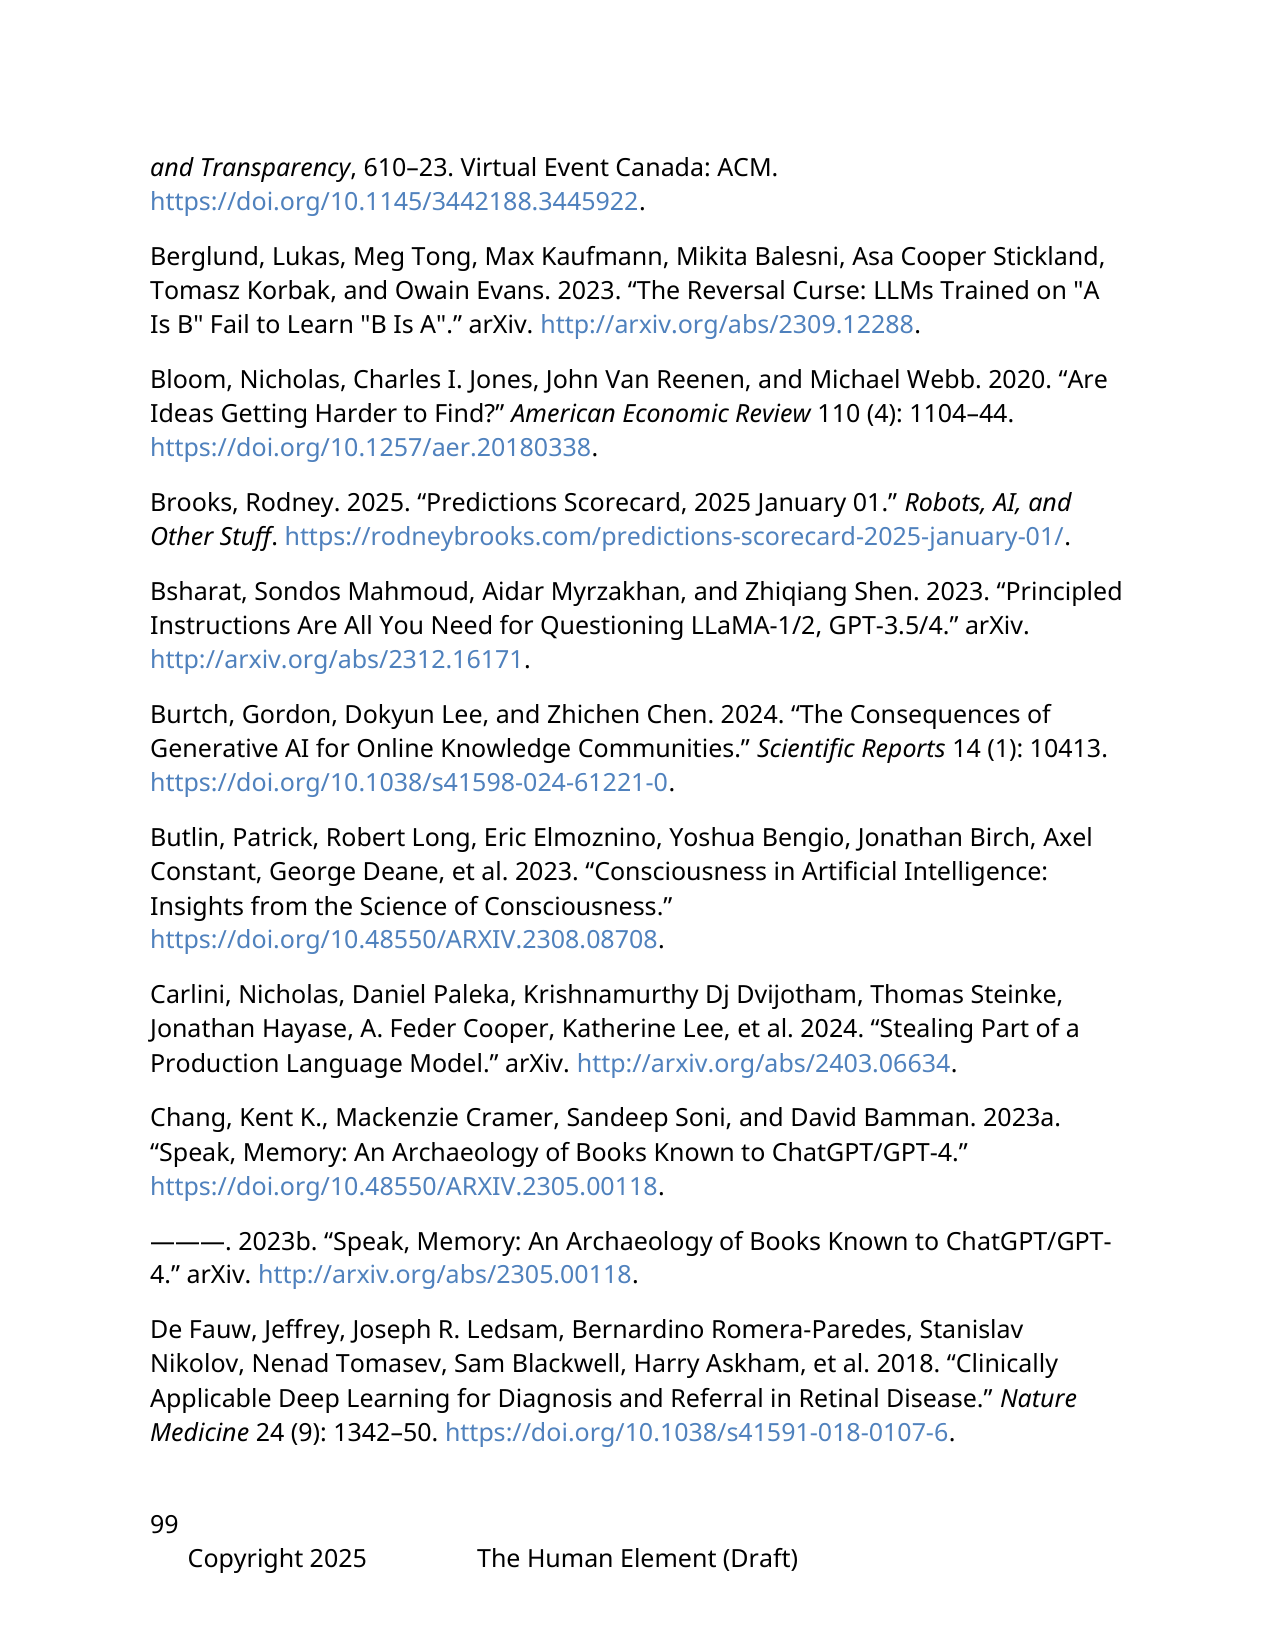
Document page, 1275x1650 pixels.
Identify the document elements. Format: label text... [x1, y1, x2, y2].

text Chang, Kent K., Mackenzie Cramer, Sandeep Soni, and David Bamman. 2023a. “Speak, Memory: An Archaeology of Books Known to ChatGPT/GPT-4.” https://doi.org/10.48550/ARXIV.2305.00118. [150, 1100, 1125, 1202]
text Berglund, Lukas, Meg Tong, Max Kaufmann, Mikita Balesni, Asa Cooper Stickland, Tomasz Korbak, and Owain Evans. 2023. “The Reversal Curse: LLMs Trained on "A Is B" Fail to Learn "B Is A".” arXiv. http://arxiv.org/abs/2309.12288. [150, 239, 1125, 341]
text Burtch, Gordon, Dokyun Lee, and Zhichen Chen. 2024. “The Consequences of Generative AI for Online Knowledge Communities.” Scientific Reports 14 (1): 10413. https://doi.org/10.1038/s41598-024-61221-0. [150, 697, 1125, 799]
text Carlini, Nicholas, Daniel Paleka, Krishnamurthy Dj Dvijotham, Thomas Steinke, Jonathan Hayase, A. Feder Cooper, Katherine Lee, et al. 2024. “Stealing Part of a Production Language Model.” arXiv. http://arxiv.org/abs/2403.06634. [150, 977, 1125, 1079]
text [150, 150, 1125, 218]
text De Fauw, Jeffrey, Joseph R. Ledsam, Bernardino Romera-Paredes, Stanislav Nikolov, Nenad Tomasev, Sam Blackwell, Harry Askham, et al. 2018. “Clinically Applicable Deep Learning for Diagnosis and Referral in Retinal Disease.” Nature Medicine 24 (9): 1342–50. https://doi.org/10.1038/s41591-018-0107-6. [150, 1312, 1125, 1448]
text Brooks, Rodney. 2025. “Predictions Scorecard, 2025 January 01.” Robots, AI, and Other Stuff. https://rodneybrooks.com/predictions-scorecard-2025-january-01/. [150, 485, 1125, 553]
text Bsharat, Sondos Mahmoud, Aidar Myrzakhan, and Zhiqiang Shen. 2023. “Principled Instructions Are All You Need for Questioning LLaMA-1/2, GPT-3.5/4.” arXiv. http://arxiv.org/abs/2312.16171. [150, 574, 1125, 676]
text Butlin, Patrick, Robert Long, Eric Elmoznino, Yoshua Bengio, Jonathan Birch, Axel Constant, George Deane, et al. 2023. “Consciousness in Artificial Intelligence: Insights from the Science of Consciousness.” https://doi.org/10.48550/ARXIV.2308.08708. [150, 820, 1125, 956]
text ———. 2023b. “Speak, Memory: An Archaeology of Books Known to ChatGPT/GPT-4.” arXiv. http://arxiv.org/abs/2305.00118. [150, 1223, 1125, 1291]
text Bloom, Nicholas, Charles I. Jones, John Van Reenen, and Michael Webb. 2020. “Are Ideas Getting Harder to Find?” American Economic Review 110 (4): 1104–44. https://doi.org/10.1257/aer.20180338. [150, 362, 1125, 464]
